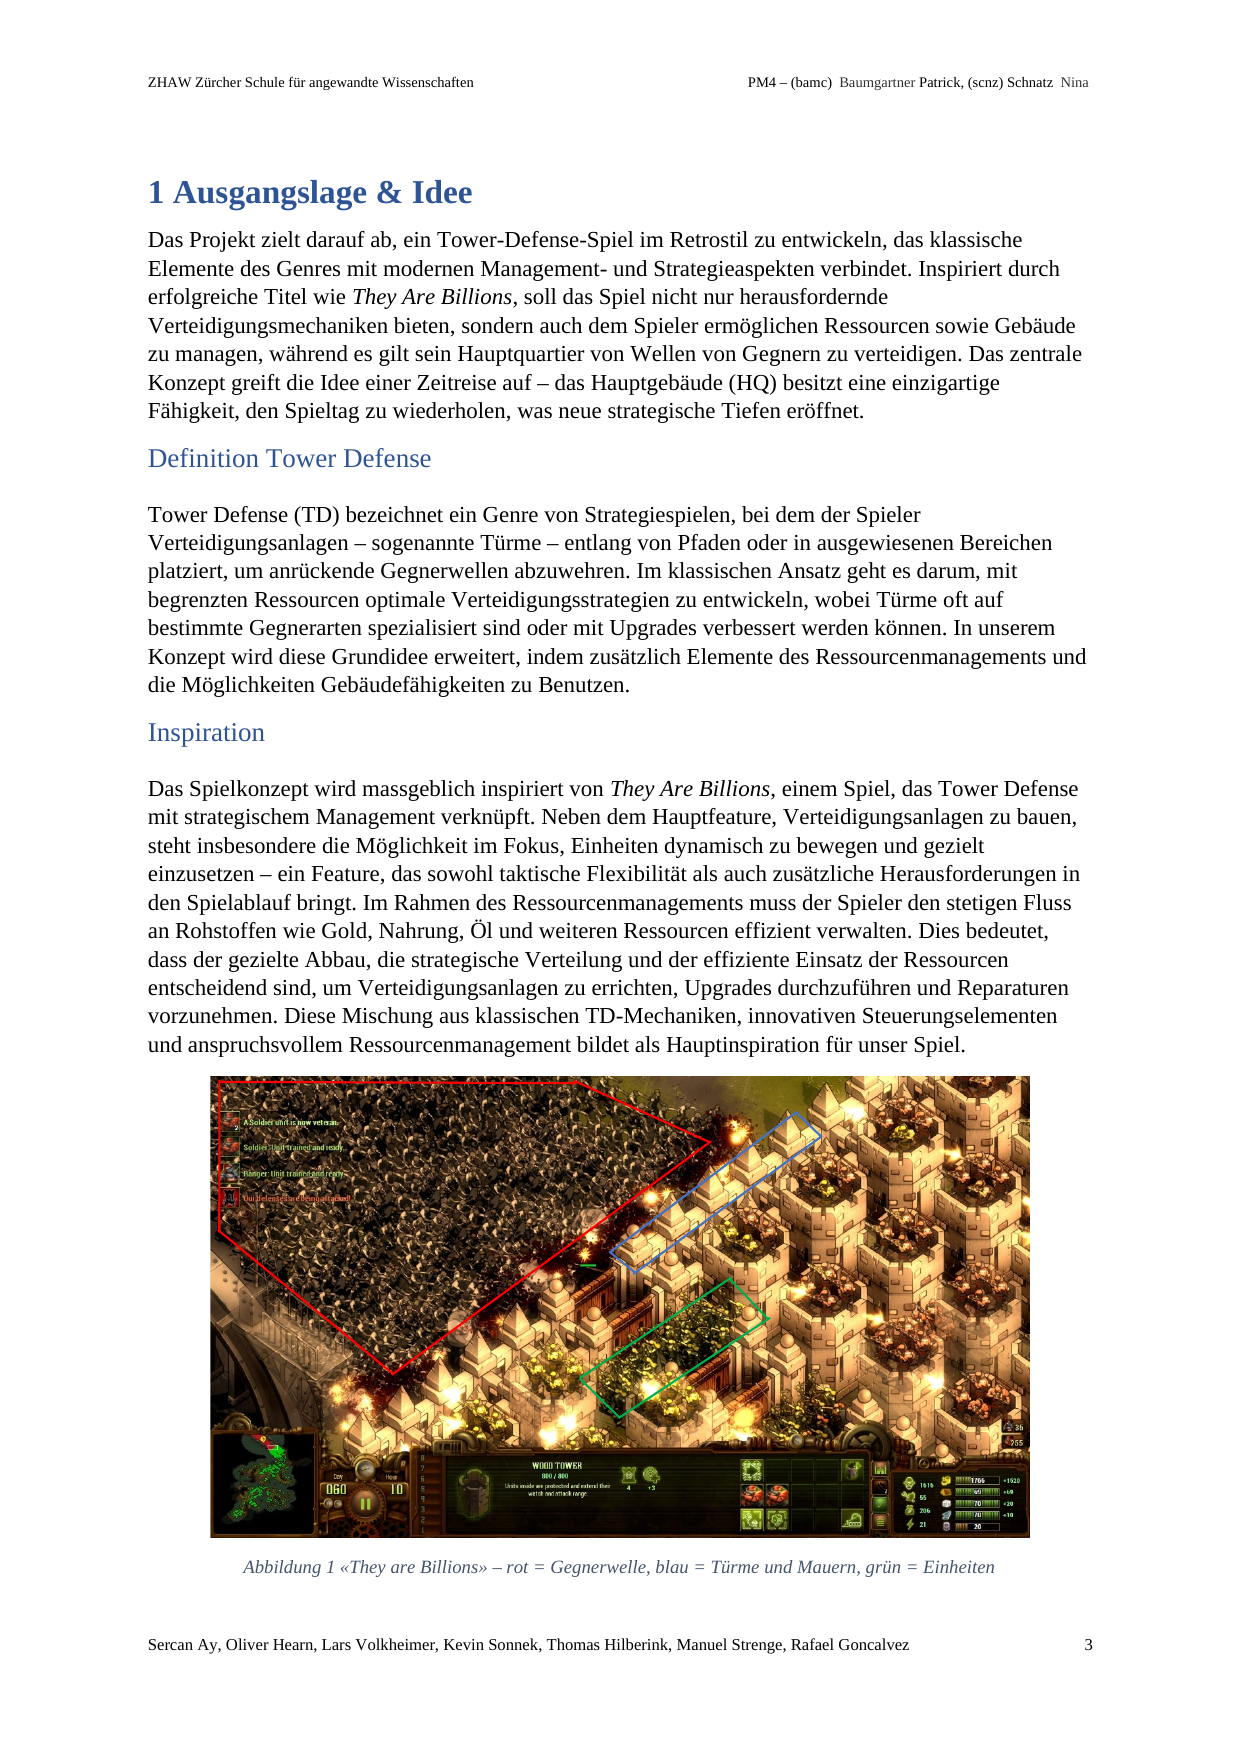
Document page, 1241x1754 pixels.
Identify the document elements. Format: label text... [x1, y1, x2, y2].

subtitle 1 Ausgangslage & Idee [148, 173, 1093, 211]
text Das Spielkonzept wird massgeblich inspiriert von They Are Billions, einem Spiel, das Tower Defense mit strategischem Management verknüpft. Neben dem Hauptfeature, Verteidigungsanlagen zu bauen, steht insbesondere die Möglichkeit im Fokus, Einheiten dynamisch zu bewegen und gezielt einzusetzen – ein Feature, das sowohl taktische Flexibilität als auch zusätzliche Herausforderungen in den Spielablauf bringt. Im Rahmen des Ressourcenmanagements muss der Spieler den stetigen Fluss an Rohstoffen wie Gold, Nahrung, Öl und weiteren Ressourcen effizient verwalten. Dies bedeutet, dass der gezielte Abbau, die strategische Verteilung und der effiziente Einsatz der Ressourcen entscheidend sind, um Verteidigungsanlagen zu errichten, Upgrades durchzuführen und Reparaturen vorzunehmen. Diese Mischung aus klassischen TD-Mechaniken, innovativen Steuerungselementen und anspruchsvollem Ressourcenmanagement bildet als Hauptinspiration für unser Spiel. [148, 775, 1093, 1057]
subtitle Inspiration [148, 716, 1093, 748]
text Das Projekt zielt darauf ab, ein Tower-Defense-Spiel im Retrostil zu entwickeln, das klassische Elemente des Genres mit modernen Management- und Strategieaspekten verbindet. Inspiriert durch erfolgreiche Titel wie They Are Billions, soll das Spiel nicht nur herausfordernde Verteidigungsmechaniken bieten, sondern auch dem Spieler ermöglichen Ressourcen sowie Gebäude zu managen, während es gilt sein Hauptquartier von Wellen von Gegnern zu verteidigen. Das zentrale Konzept greift die Idee einer Zeitreise auf – das Hauptgebäude (HQ) besitzt eine einzigartige Fähigkeit, den Spieltag zu wiederholen, was neue strategische Tiefen eröffnet. [148, 226, 1093, 423]
picture [210, 1076, 1030, 1538]
subtitle Definition Tower Defense [148, 442, 1093, 473]
text Abbildung 1 «They are Billions» – rot = Gegnerwelle, blau = Türme und Mauern, grün = Einheiten [148, 1556, 1093, 1577]
text Tower Defense (TD) bezeichnet ein Genre von Strategiespielen, bei dem der Spieler Verteidigungsanlagen – sogenannte Türme – entlang von Pfaden oder in ausgewiesenen Bereichen platziert, um anrückende Gegnerwellen abzuwehren. Im klassischen Ansatz geht es darum, mit begrenzten Ressourcen optimale Verteidigungsstrategien zu entwickeln, wobei Türme oft auf bestimmte Gegnerarten spezialisiert sind oder mit Upgrades verbessert werden können. In unserem Konzept wird diese Grundidee erweitert, indem zusätzlich Elemente des Ressourcenmanagements und die Möglichkeiten Gebäudefähigkeiten zu Benutzen. [148, 501, 1093, 698]
